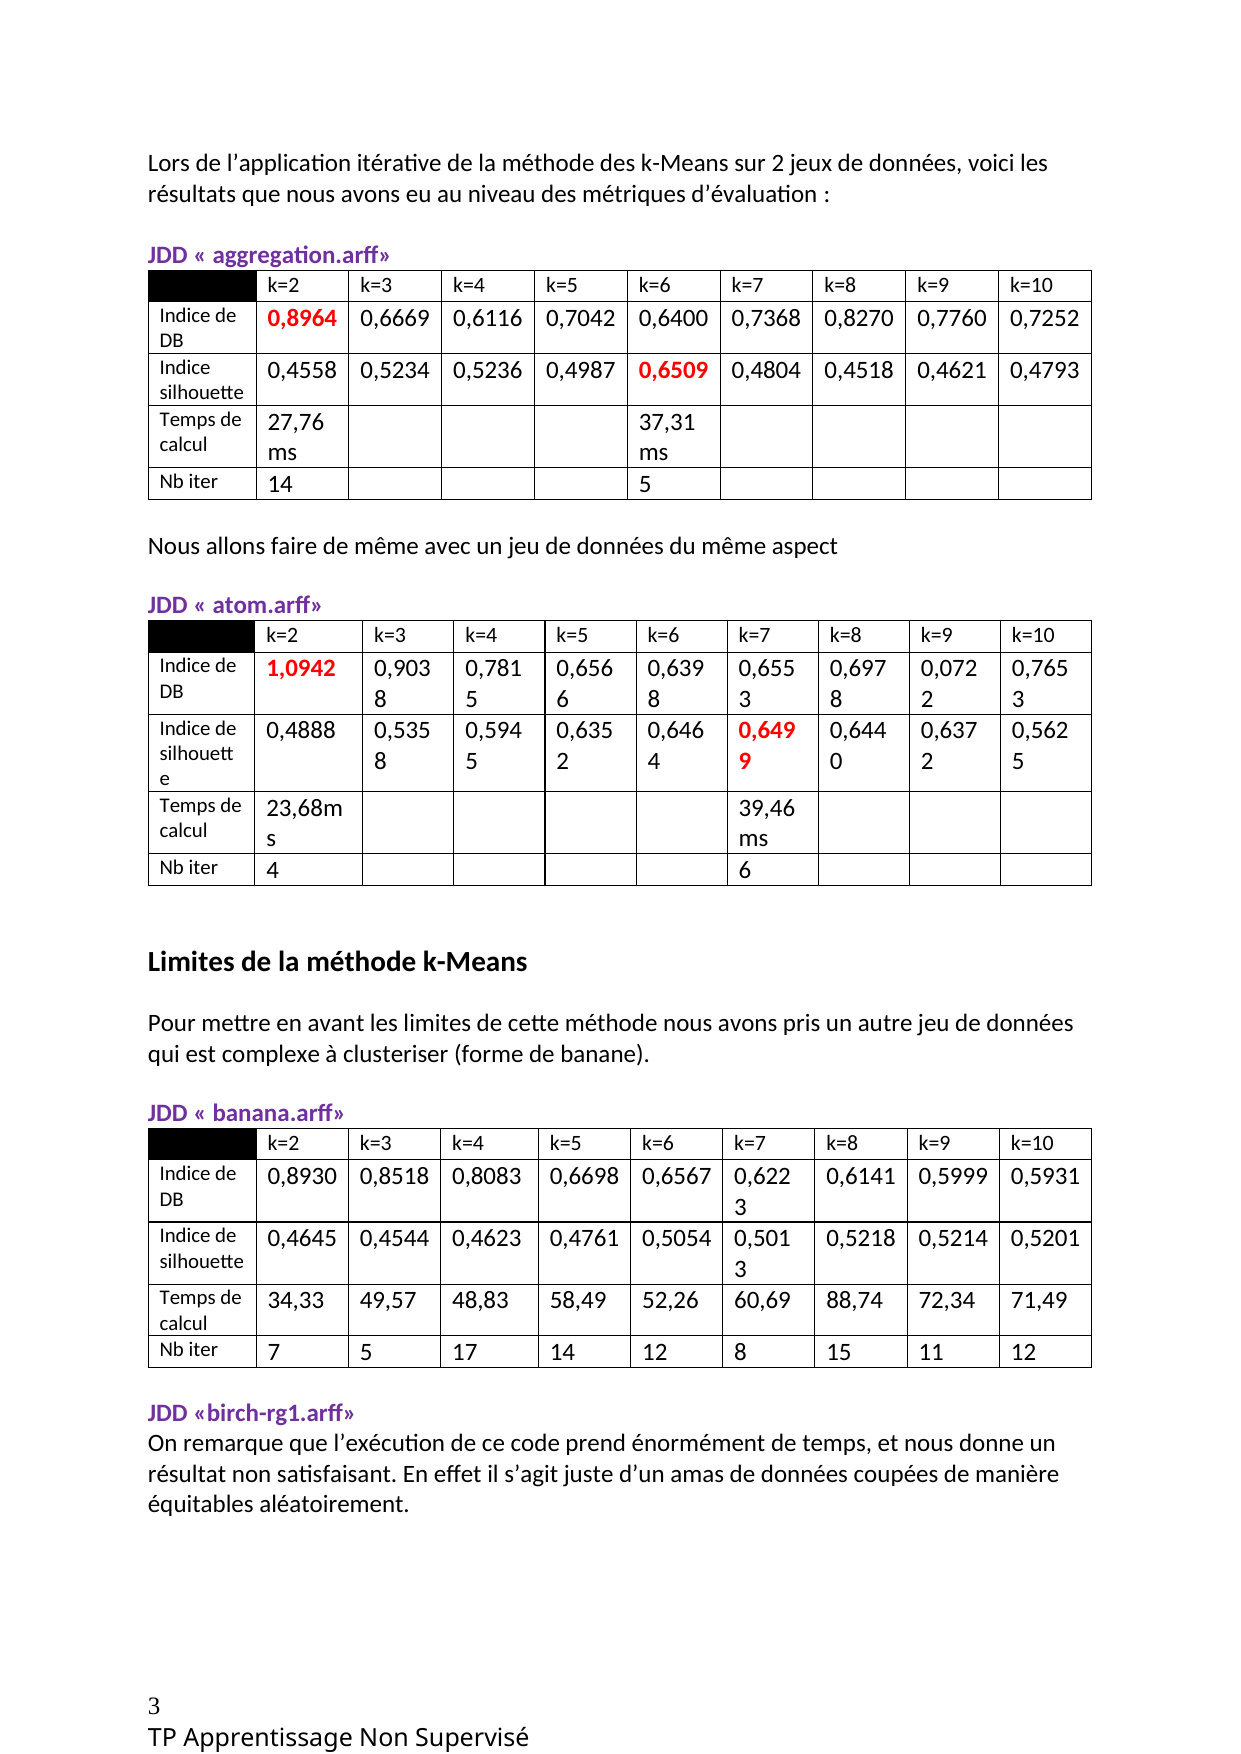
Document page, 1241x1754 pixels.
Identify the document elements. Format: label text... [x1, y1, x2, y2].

table_cell 0,4558 [257, 354, 348, 405]
table_cell 52,26 [631, 1285, 722, 1335]
table_header k=2 [257, 1129, 348, 1159]
table_cell 72,34 [908, 1285, 999, 1335]
table_cell 0,6223 [723, 1160, 814, 1221]
table_cell [906, 468, 998, 499]
table_header k=10 [1001, 621, 1091, 652]
table_header k=2 [255, 621, 362, 652]
table_header k=5 [539, 1129, 630, 1159]
table_cell Indice de DB [149, 1160, 256, 1221]
table_cell 0,4645 [257, 1223, 348, 1283]
table_cell 0,6567 [631, 1160, 722, 1221]
table_cell 0,6372 [910, 715, 1000, 791]
table_cell 58,49 [539, 1285, 630, 1335]
table_cell 88,74 [815, 1285, 907, 1335]
table_cell Temps de calcul [149, 1285, 256, 1335]
table_header k=10 [999, 271, 1091, 301]
table_header k=5 [535, 271, 627, 301]
table_cell [906, 406, 998, 467]
table_cell Indice silhouette [149, 354, 256, 405]
table_header k=3 [349, 1129, 440, 1159]
table_cell [1001, 854, 1091, 884]
table_cell 6 [728, 854, 818, 884]
table_cell 0,8518 [349, 1160, 440, 1221]
table_cell 0,5234 [349, 354, 441, 405]
table_cell [721, 406, 812, 467]
table_header k=6 [631, 1129, 722, 1159]
table_cell [363, 792, 453, 853]
table_cell [349, 406, 441, 467]
table_cell 8 [723, 1336, 814, 1367]
table_cell 0,5625 [1001, 715, 1091, 791]
table_cell [819, 854, 909, 884]
table_cell 0,5201 [1000, 1223, 1091, 1283]
table_cell [535, 468, 627, 499]
table_cell Indice de DB [149, 653, 254, 714]
table_cell 0,4761 [539, 1223, 630, 1283]
table_cell 7 [257, 1336, 348, 1367]
table_cell 34,33 [257, 1285, 348, 1335]
table_cell 1,0942 [255, 653, 362, 714]
table_cell Temps de calcul [149, 792, 254, 853]
table_cell 0,6499 [728, 715, 818, 791]
table_cell 17 [441, 1336, 538, 1367]
table_cell [363, 854, 453, 884]
table_cell [546, 792, 636, 853]
table_cell 0,8964 [257, 302, 348, 353]
text Nous allons faire de même avec un jeu de données du même aspect [148, 530, 1093, 561]
table_header k=10 [1000, 1129, 1091, 1159]
table_cell 4 [255, 854, 362, 884]
table_cell 0,6464 [637, 715, 727, 791]
table_cell 0,5214 [908, 1223, 999, 1283]
table_header k=9 [910, 621, 1000, 652]
table_cell 0,9038 [363, 653, 453, 714]
table_cell [442, 406, 534, 467]
table_cell 0,4623 [441, 1223, 538, 1283]
table_cell 15 [815, 1336, 907, 1367]
table_cell [535, 406, 627, 467]
table_header k=6 [637, 621, 727, 652]
table_cell [813, 468, 905, 499]
table_cell Indice de silhouette [149, 715, 254, 791]
table_cell 0,5931 [1000, 1160, 1091, 1221]
table_header k=9 [908, 1129, 999, 1159]
table_cell 0,5358 [363, 715, 453, 791]
text Pour mettre en avant les limites de cette méthode nous avons pris un autre jeu de données qui est complexe à clusteriser (forme de banane). [148, 1007, 1093, 1068]
table_header k=3 [363, 621, 453, 652]
table_cell [454, 792, 544, 853]
table_cell Indice de silhouette [149, 1223, 256, 1283]
table_cell 60,69 [723, 1285, 814, 1335]
table_cell 0,4888 [255, 715, 362, 791]
table_cell Temps de calcul [149, 406, 256, 467]
text Limites de la méthode k-Means [148, 943, 1093, 979]
table_header k=2 [257, 271, 348, 301]
table_header k=4 [454, 621, 544, 652]
table_header k=7 [728, 621, 818, 652]
table_cell [637, 792, 727, 853]
table_header k=3 [349, 271, 441, 301]
table_cell 0,4621 [906, 354, 998, 405]
text JDD «birch-rg1.arff» [148, 1397, 1093, 1427]
table_cell 12 [1000, 1336, 1091, 1367]
table_cell 0,4987 [535, 354, 627, 405]
table_cell 0,7368 [721, 302, 812, 353]
table_cell 37,31 ms [628, 406, 720, 467]
table_cell 0,6698 [539, 1160, 630, 1221]
table_cell 0,6509 [628, 354, 720, 405]
table_header k=5 [546, 621, 636, 652]
table_header k=4 [441, 1129, 538, 1159]
table_cell 49,57 [349, 1285, 440, 1335]
text JDD « banana.arff» [148, 1097, 1093, 1128]
table_cell 0,4793 [999, 354, 1091, 405]
table_cell 0,4518 [813, 354, 905, 405]
table_cell 14 [257, 468, 348, 499]
table_cell [999, 406, 1091, 467]
table_cell 23,68ms [255, 792, 362, 853]
table_cell Indice de DB [149, 302, 256, 353]
table_cell [910, 792, 1000, 853]
table_cell 0,8930 [257, 1160, 348, 1221]
table_cell [454, 854, 544, 884]
table_cell 0,5218 [815, 1223, 907, 1283]
table_cell [442, 468, 534, 499]
table_cell 0,7653 [1001, 653, 1091, 714]
table_cell 0,5054 [631, 1223, 722, 1283]
table_cell 0,6141 [815, 1160, 907, 1221]
text Lors de l’application itérative de la méthode des k-Means sur 2 jeux de données, voici les résultats que nous avons eu au niveau des métriques d’évaluation : [148, 148, 1093, 209]
table_cell 0,6566 [546, 653, 636, 714]
table_cell 0,5999 [908, 1160, 999, 1221]
table_cell 71,49 [1000, 1285, 1091, 1335]
table_header k=8 [813, 271, 905, 301]
table_header k=7 [723, 1129, 814, 1159]
table_cell [546, 854, 636, 884]
table_cell 11 [908, 1336, 999, 1367]
table_header k=4 [442, 271, 534, 301]
table_cell 0,7815 [454, 653, 544, 714]
table_header k=6 [628, 271, 720, 301]
table_cell 0,7252 [999, 302, 1091, 353]
table_cell [721, 468, 812, 499]
table_cell 0,6398 [637, 653, 727, 714]
table_cell 0,8083 [441, 1160, 538, 1221]
table_cell 0,0722 [910, 653, 1000, 714]
table_cell 0,6553 [728, 653, 818, 714]
table_cell 0,4804 [721, 354, 812, 405]
text JDD « aggregation.arff» [148, 239, 1093, 270]
table_cell [1001, 792, 1091, 853]
table_cell Nb iter [149, 854, 254, 884]
table_cell [637, 854, 727, 884]
table_header [149, 271, 256, 301]
table_cell 5 [349, 1336, 440, 1367]
table_header [149, 621, 254, 652]
table_cell [999, 468, 1091, 499]
table_cell 0,8270 [813, 302, 905, 353]
table_cell 0,6978 [819, 653, 909, 714]
table_cell 0,4544 [349, 1223, 440, 1283]
table_cell [349, 468, 441, 499]
table_cell 12 [631, 1336, 722, 1367]
table_cell 0,5236 [442, 354, 534, 405]
table_cell 5 [628, 468, 720, 499]
table_cell Nb iter [149, 468, 256, 499]
table_cell 0,7042 [535, 302, 627, 353]
table_header k=8 [819, 621, 909, 652]
table_cell 0,6116 [442, 302, 534, 353]
table_cell 0,7760 [906, 302, 998, 353]
table_cell 39,46 ms [728, 792, 818, 853]
table_header k=8 [815, 1129, 907, 1159]
table_cell 0,5945 [454, 715, 544, 791]
table_cell 14 [539, 1336, 630, 1367]
table_cell 0,6400 [628, 302, 720, 353]
table_cell [910, 854, 1000, 884]
table_cell 0,6352 [546, 715, 636, 791]
table_cell 27,76 ms [257, 406, 348, 467]
table_header k=7 [721, 271, 812, 301]
table_cell [819, 792, 909, 853]
text On remarque que l’exécution de ce code prend énormément de temps, et nous donne un résultat non satisfaisant. En effet il s’agit juste d’un amas de données coupées de manière équitables aléatoirement. [148, 1427, 1093, 1519]
table_header [149, 1129, 256, 1159]
table_cell Nb iter [149, 1336, 256, 1367]
table_cell 0,6440 [819, 715, 909, 791]
table_cell 48,83 [441, 1285, 538, 1335]
table_header k=9 [906, 271, 998, 301]
table_cell 0,6669 [349, 302, 441, 353]
table_cell 0,5013 [723, 1223, 814, 1283]
text JDD « atom.arff» [148, 589, 1093, 620]
table_cell [813, 406, 905, 467]
